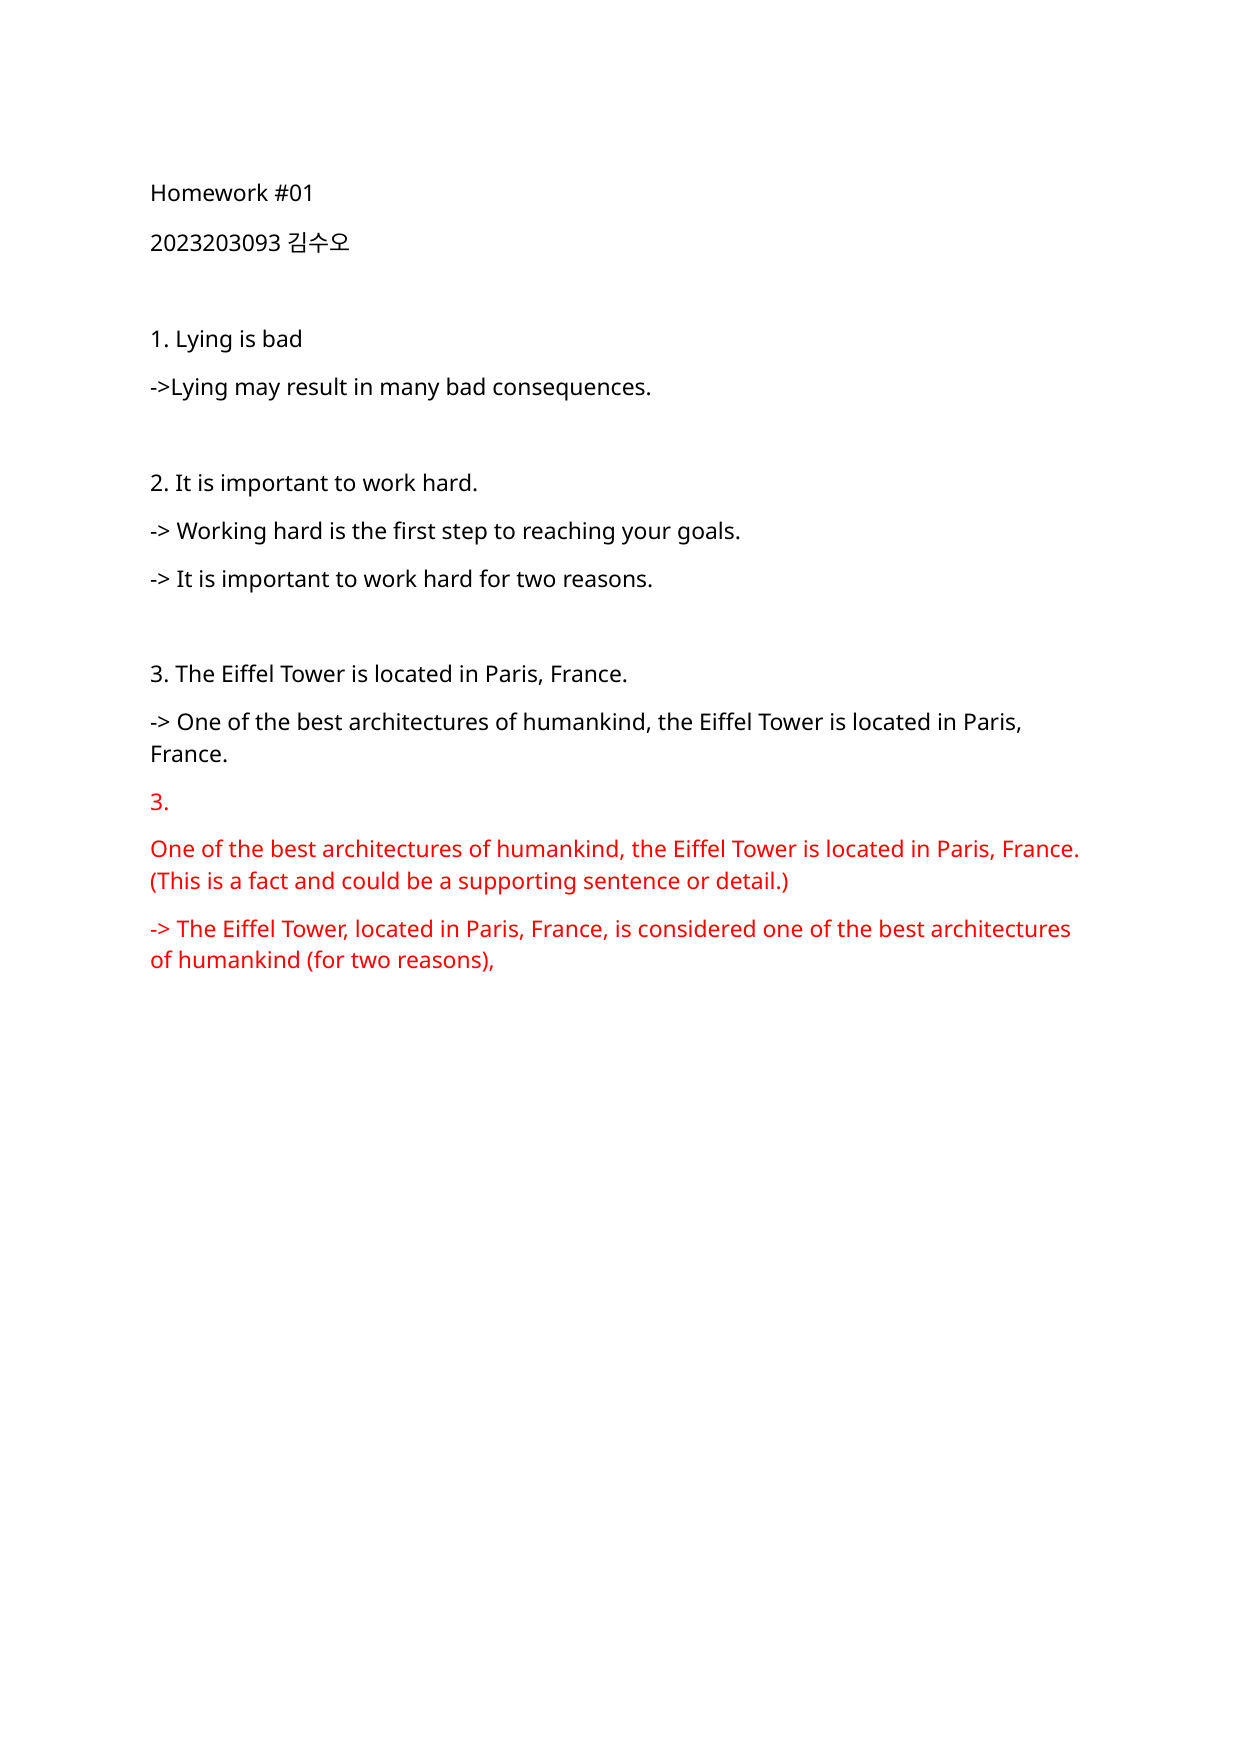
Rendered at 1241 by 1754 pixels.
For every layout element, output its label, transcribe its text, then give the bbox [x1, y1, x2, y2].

text 2023203093 김수오 [150, 225, 1090, 258]
text 2. It is important to work hard. [150, 467, 1090, 498]
text Homework #01 [150, 177, 1090, 208]
text One of the best architectures of humankind, the Eiffel Tower is located in Paris, France. (This is a fact and could be a supporting sentence or detail.) [150, 833, 1090, 896]
text 1. Lying is bad [150, 323, 1090, 354]
text 3. The Eiffel Tower is located in Paris, France. [150, 658, 1090, 690]
text -> It is important to work hard for two reasons. [150, 563, 1090, 594]
text 3. [150, 786, 1090, 817]
text -> The Eiffel Tower, located in Paris, France, is considered one of the best architectures of humankind (for two reasons), [150, 913, 1090, 975]
text -> One of the best architectures of humankind, the Eiffel Tower is located in Paris, France. [150, 706, 1090, 769]
text -> Working hard is the first step to reaching your goals. [150, 515, 1090, 546]
text ->Lying may result in many bad consequences. [150, 371, 1090, 402]
